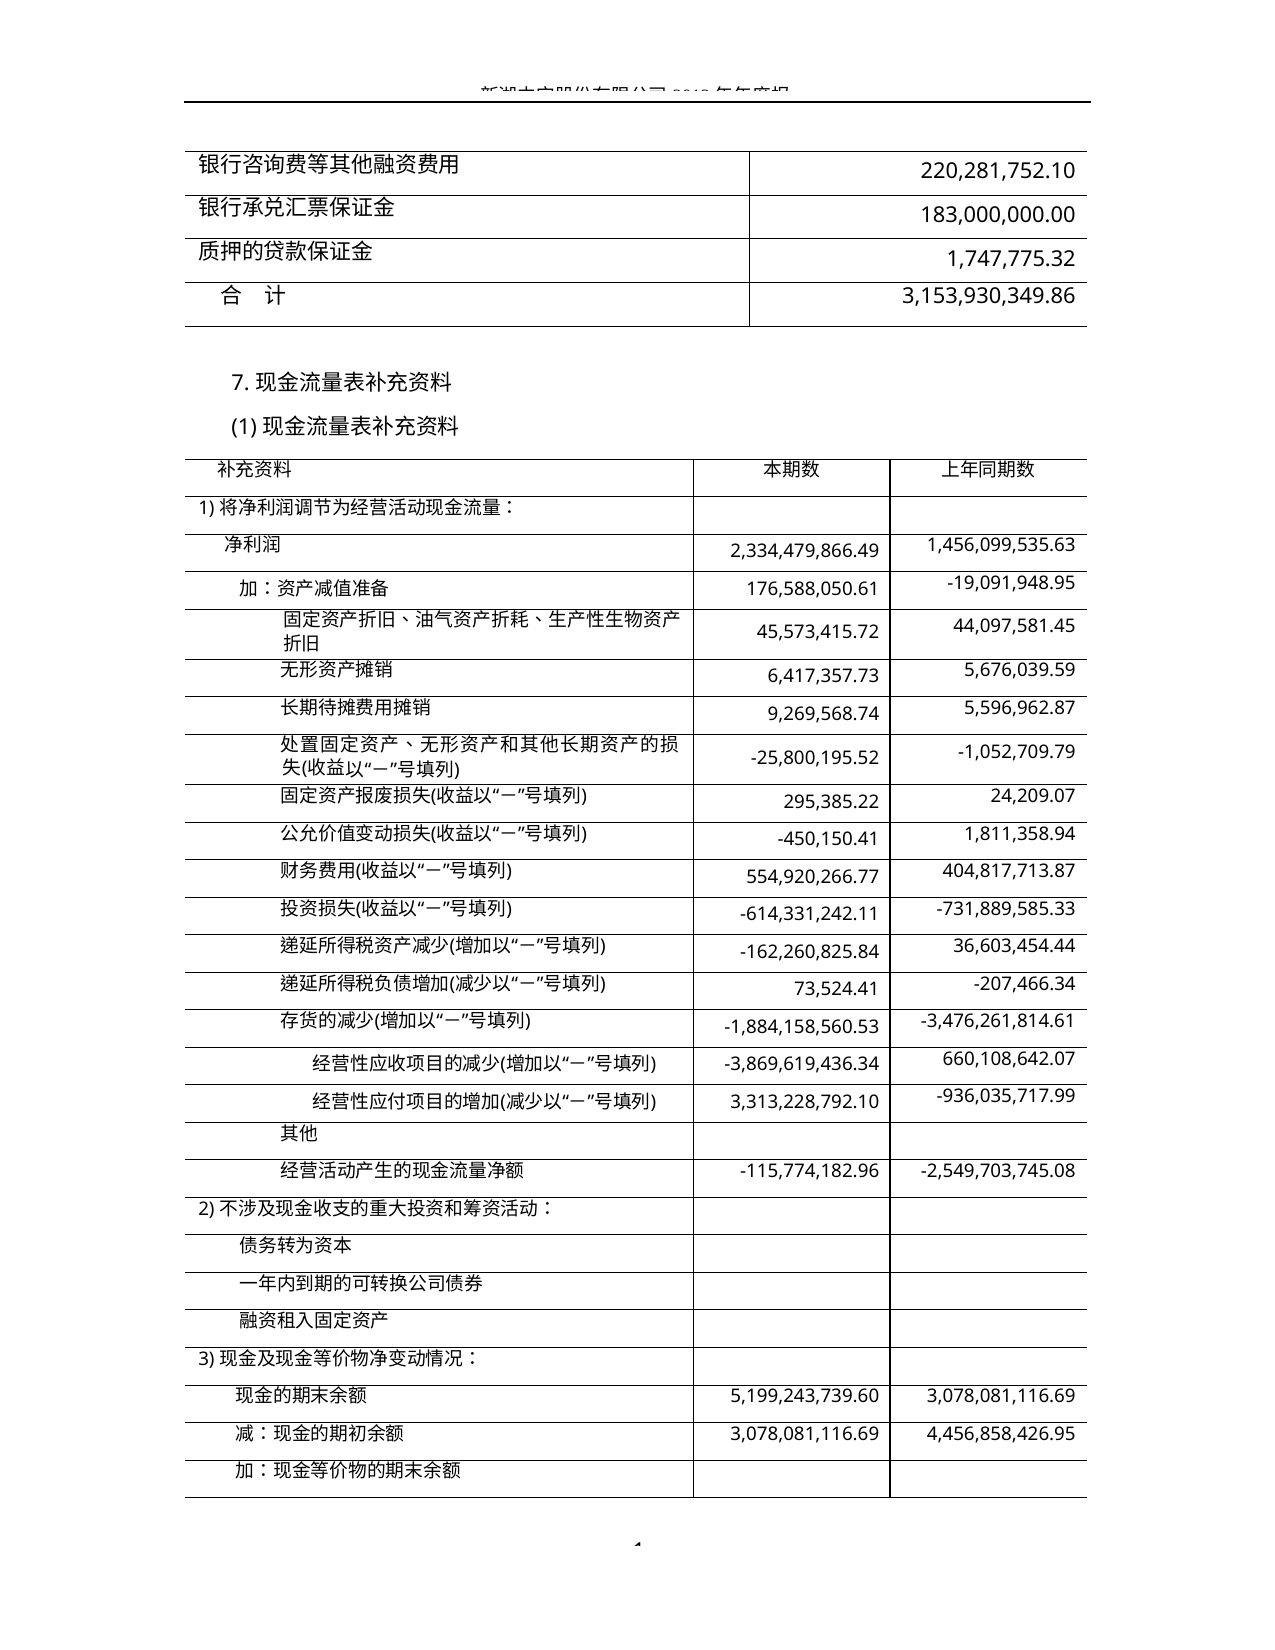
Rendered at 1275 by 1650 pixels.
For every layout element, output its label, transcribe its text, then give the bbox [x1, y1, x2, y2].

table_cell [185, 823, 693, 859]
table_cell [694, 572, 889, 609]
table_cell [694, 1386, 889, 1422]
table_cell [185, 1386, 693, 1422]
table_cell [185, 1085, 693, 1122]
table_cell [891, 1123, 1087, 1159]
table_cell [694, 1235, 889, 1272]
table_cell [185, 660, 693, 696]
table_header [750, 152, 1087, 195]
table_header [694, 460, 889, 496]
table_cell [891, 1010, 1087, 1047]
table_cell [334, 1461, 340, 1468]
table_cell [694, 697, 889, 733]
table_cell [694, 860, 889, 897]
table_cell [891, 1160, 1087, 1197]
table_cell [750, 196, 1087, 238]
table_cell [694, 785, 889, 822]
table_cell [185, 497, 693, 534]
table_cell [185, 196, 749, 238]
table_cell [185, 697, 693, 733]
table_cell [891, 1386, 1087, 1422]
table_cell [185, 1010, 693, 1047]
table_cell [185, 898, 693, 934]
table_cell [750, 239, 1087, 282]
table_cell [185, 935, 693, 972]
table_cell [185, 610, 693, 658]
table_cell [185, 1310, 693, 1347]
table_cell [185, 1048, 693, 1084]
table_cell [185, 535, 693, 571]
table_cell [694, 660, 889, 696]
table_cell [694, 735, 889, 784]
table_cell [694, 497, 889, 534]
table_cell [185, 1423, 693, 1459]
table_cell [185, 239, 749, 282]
text (1) 现金流量表补充资料 [231, 411, 1089, 441]
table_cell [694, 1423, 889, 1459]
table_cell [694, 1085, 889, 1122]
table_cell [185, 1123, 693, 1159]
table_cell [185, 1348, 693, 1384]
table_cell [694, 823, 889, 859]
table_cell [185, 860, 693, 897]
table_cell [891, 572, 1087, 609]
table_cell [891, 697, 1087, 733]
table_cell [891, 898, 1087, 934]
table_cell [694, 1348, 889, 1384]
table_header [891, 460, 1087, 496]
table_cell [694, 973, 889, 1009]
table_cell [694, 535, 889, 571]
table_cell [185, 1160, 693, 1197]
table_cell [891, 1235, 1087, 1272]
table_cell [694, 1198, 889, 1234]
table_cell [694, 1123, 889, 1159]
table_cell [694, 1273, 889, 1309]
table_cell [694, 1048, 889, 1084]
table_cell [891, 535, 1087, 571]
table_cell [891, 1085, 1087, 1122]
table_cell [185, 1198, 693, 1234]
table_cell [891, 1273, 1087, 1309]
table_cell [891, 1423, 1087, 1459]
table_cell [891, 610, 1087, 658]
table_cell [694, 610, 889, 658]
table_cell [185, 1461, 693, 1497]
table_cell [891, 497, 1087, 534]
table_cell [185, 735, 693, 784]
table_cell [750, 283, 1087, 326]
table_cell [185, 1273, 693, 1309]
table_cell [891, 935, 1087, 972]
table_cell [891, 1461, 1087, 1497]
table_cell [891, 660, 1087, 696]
text 7. 现金流量表补充资料 [231, 367, 1089, 397]
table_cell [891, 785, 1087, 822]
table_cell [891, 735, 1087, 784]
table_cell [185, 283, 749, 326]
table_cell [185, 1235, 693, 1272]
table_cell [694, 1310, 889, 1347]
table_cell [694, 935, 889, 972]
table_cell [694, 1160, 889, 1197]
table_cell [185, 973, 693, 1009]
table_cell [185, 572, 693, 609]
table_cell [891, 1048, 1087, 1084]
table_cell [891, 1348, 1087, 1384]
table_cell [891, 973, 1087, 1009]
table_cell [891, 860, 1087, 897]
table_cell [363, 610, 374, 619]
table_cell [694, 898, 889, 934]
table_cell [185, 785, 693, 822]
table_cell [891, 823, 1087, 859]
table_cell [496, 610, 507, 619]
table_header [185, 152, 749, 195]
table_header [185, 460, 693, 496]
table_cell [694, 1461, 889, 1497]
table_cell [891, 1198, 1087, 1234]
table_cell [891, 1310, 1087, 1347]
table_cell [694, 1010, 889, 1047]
